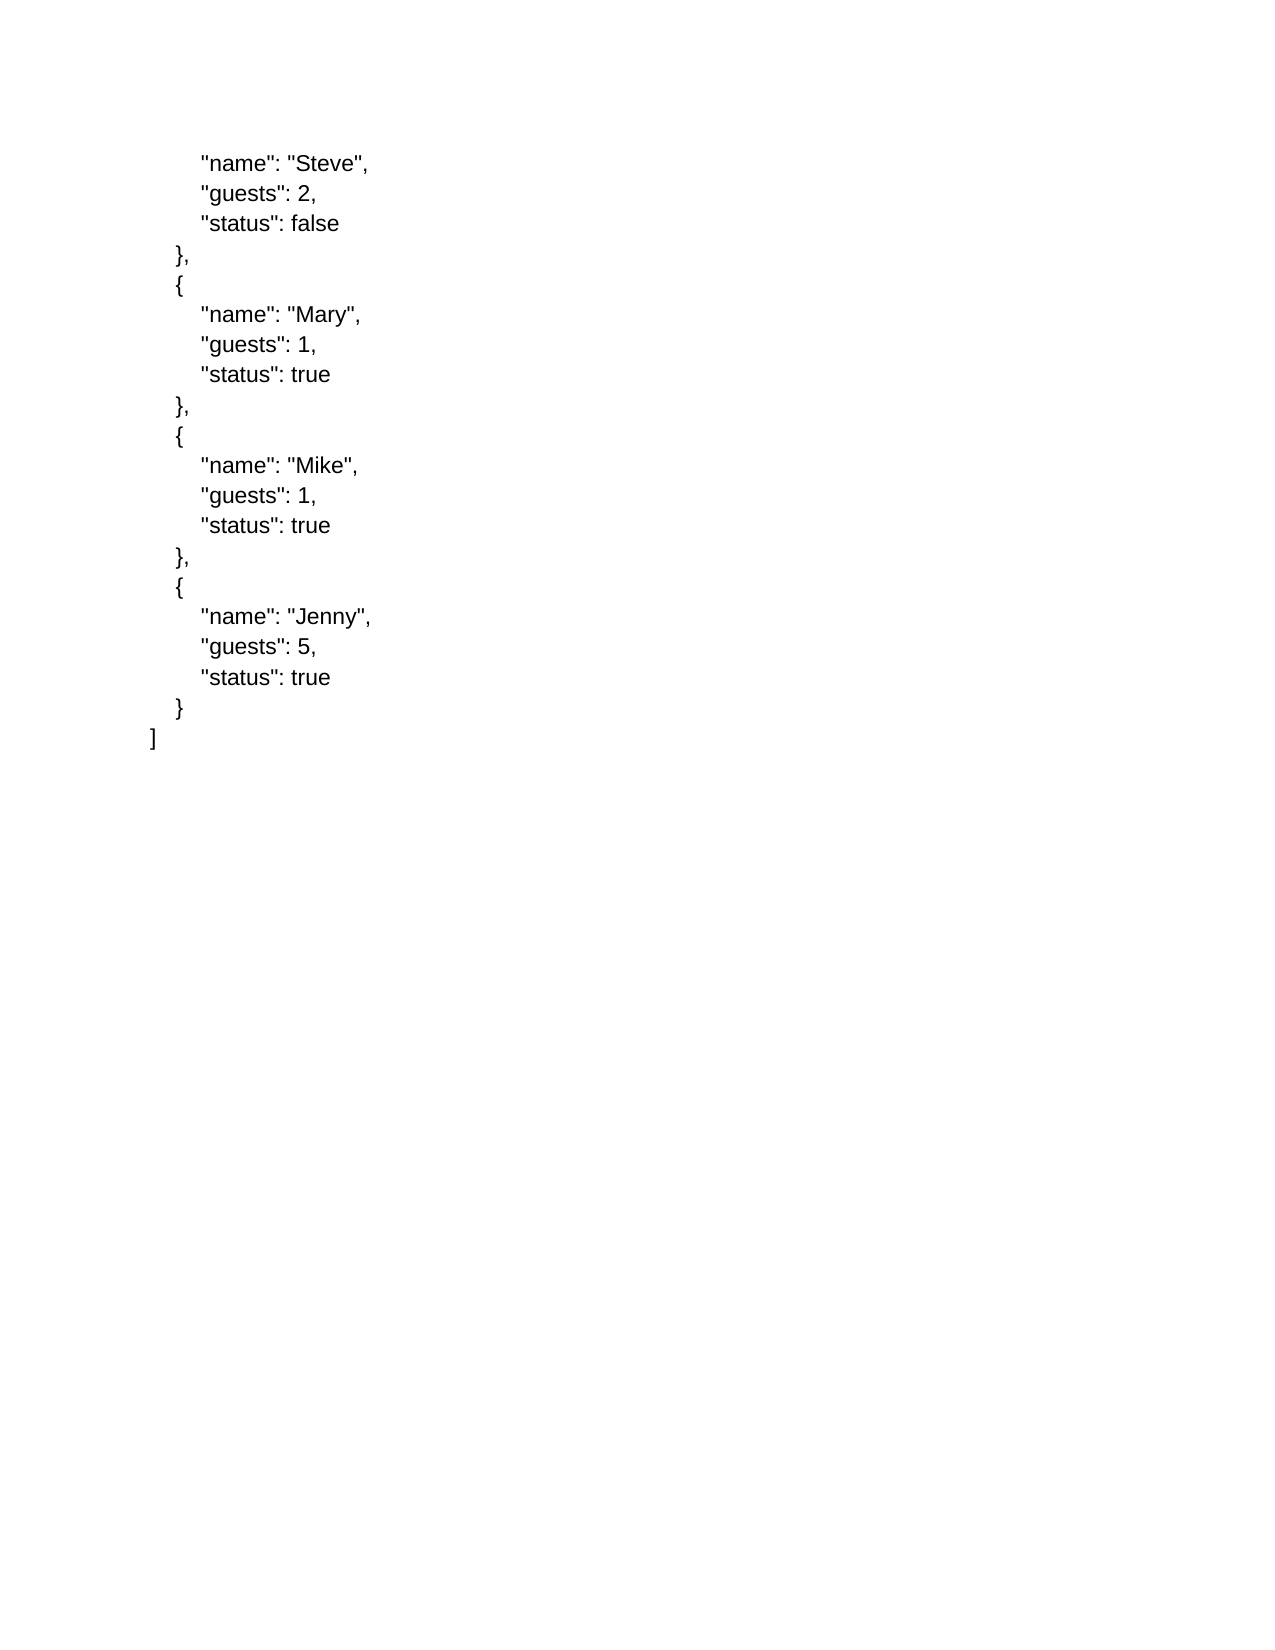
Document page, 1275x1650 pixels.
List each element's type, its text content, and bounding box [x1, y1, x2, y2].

text } [150, 694, 1125, 720]
text { [150, 422, 1125, 448]
text { [150, 573, 1125, 599]
text }, [150, 543, 1125, 569]
text "name": "Jenny", [150, 603, 1125, 629]
text }, [150, 392, 1125, 418]
text "name": "Mary", [150, 301, 1125, 327]
text "guests": 5, [150, 633, 1125, 660]
text "guests": 1, [150, 482, 1125, 509]
text "name": "Mike", [150, 452, 1125, 478]
text ] [150, 724, 1125, 750]
text "status": true [150, 512, 1125, 539]
text "guests": 1, [150, 331, 1125, 358]
text }, [150, 241, 1125, 267]
text "name": "Steve", [150, 150, 1125, 176]
text "status": true [150, 663, 1125, 690]
text "guests": 2, [150, 180, 1125, 207]
text "status": false [150, 210, 1125, 237]
text "status": true [150, 361, 1125, 388]
text { [150, 271, 1125, 297]
